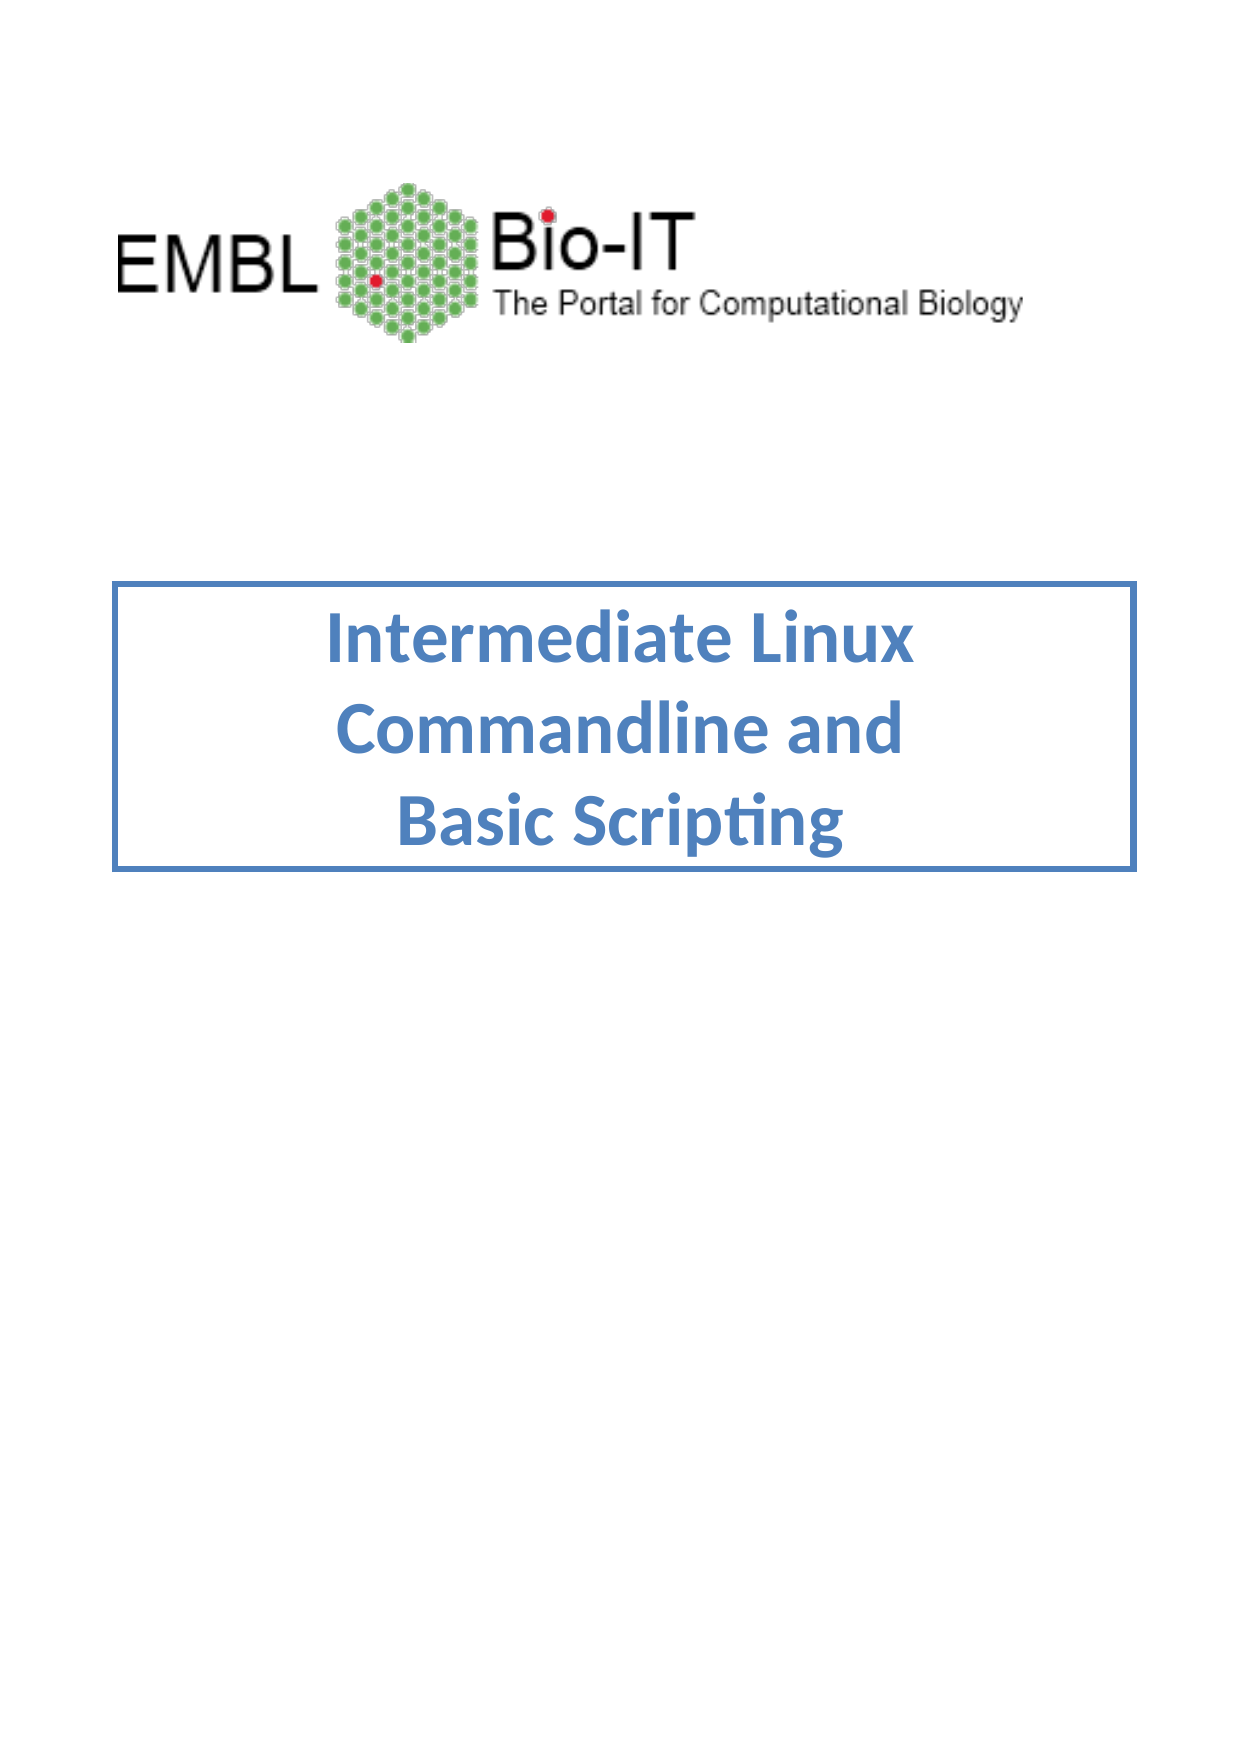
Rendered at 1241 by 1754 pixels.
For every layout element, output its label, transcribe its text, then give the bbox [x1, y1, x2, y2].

picture [118, 183, 479, 343]
picture [491, 183, 1023, 343]
title Intermediate Linux Commandline and Basic Scripting [118, 587, 1130, 866]
